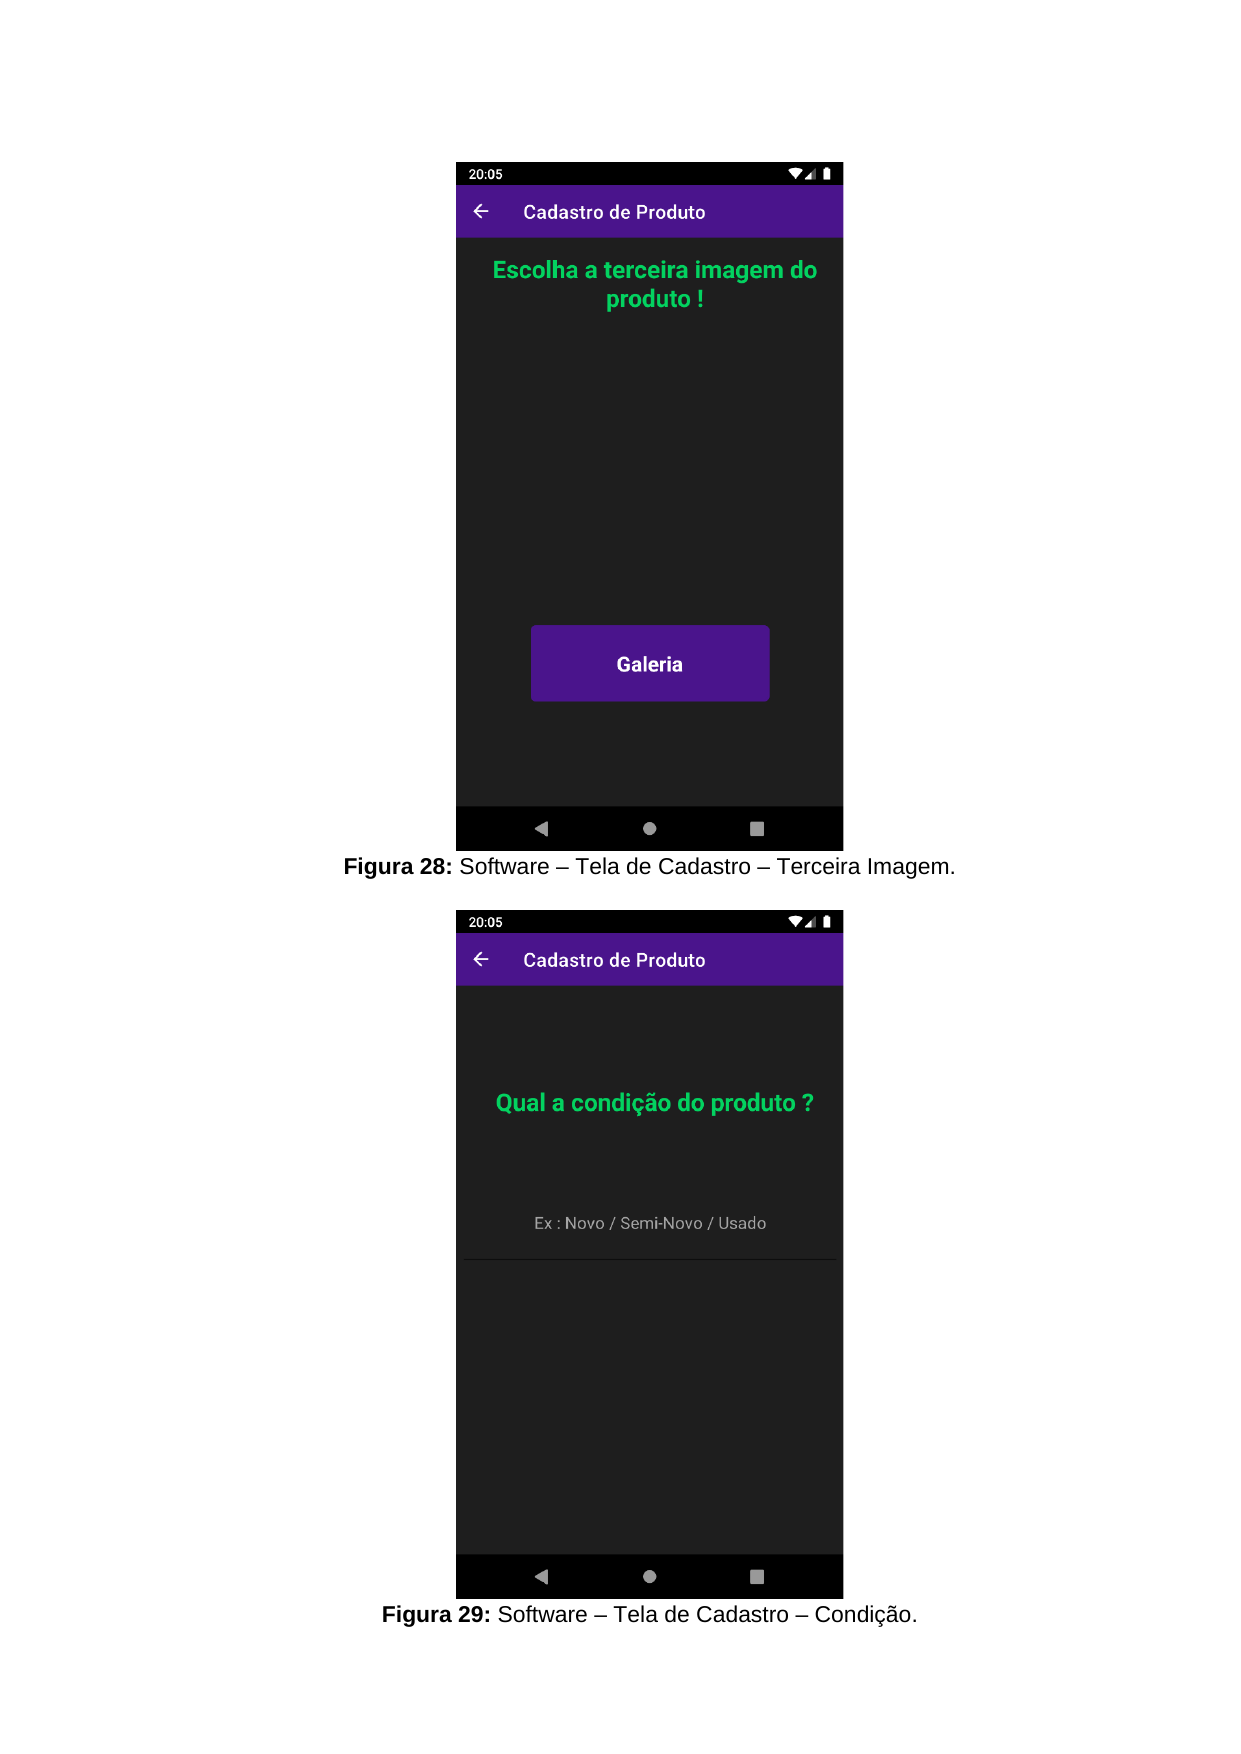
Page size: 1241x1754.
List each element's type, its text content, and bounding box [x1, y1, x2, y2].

picture [456, 162, 844, 851]
text Figura 28: Software – Tela de Cadastro – Terceira Imagem. [177, 853, 1122, 879]
text Figura 29: Software – Tela de Cadastro – Condição. [177, 1601, 1122, 1627]
picture [456, 910, 844, 1599]
